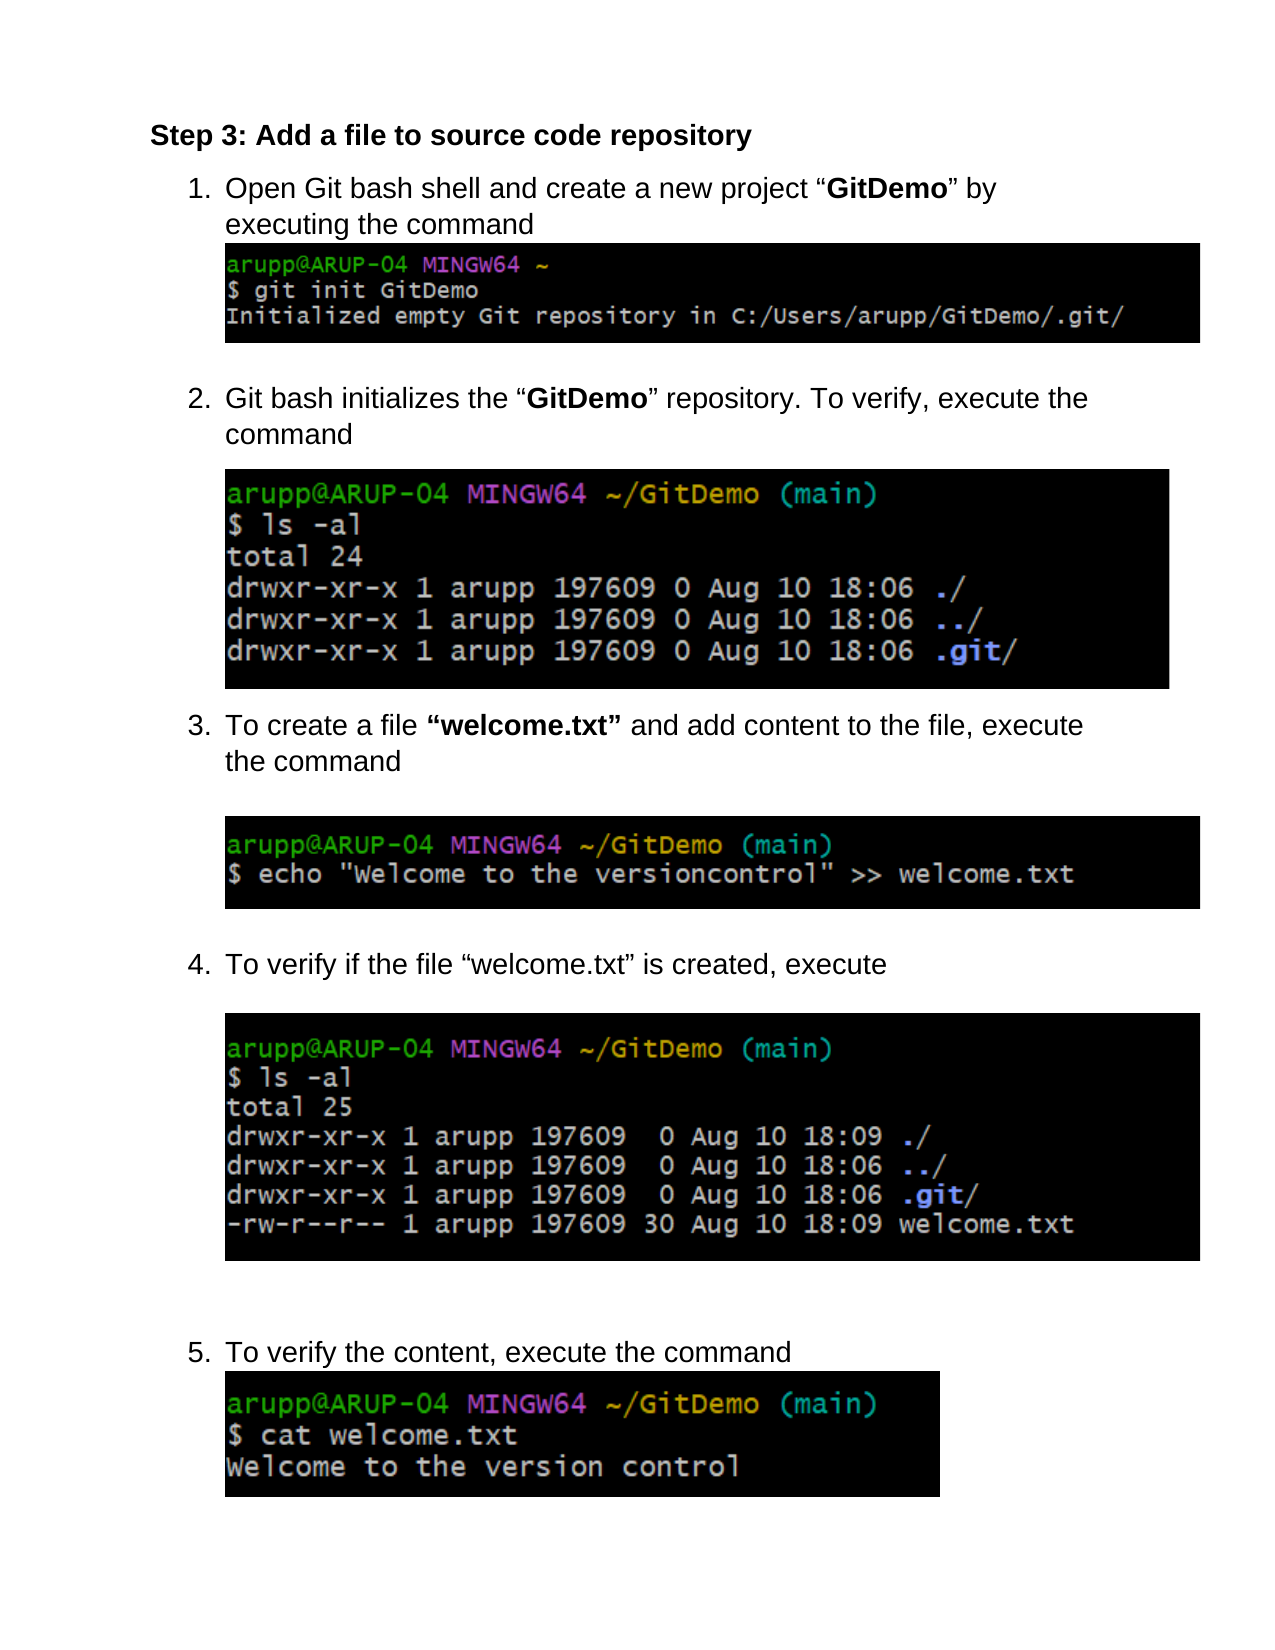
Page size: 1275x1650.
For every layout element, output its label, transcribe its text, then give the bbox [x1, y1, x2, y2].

picture [225, 469, 1170, 689]
list To verify if the file “welcome.txt” is created, execute [187, 947, 1125, 981]
picture [225, 816, 1200, 909]
list To create a file “welcome.txt” and add content to the file, execute the command [187, 708, 1125, 777]
list Git bash initializes the “GitDemo” repository. To verify, execute the command [187, 381, 1125, 451]
picture [225, 243, 1200, 343]
picture [225, 1013, 1200, 1261]
list To verify the content, execute the command [187, 1335, 1125, 1368]
picture [225, 1371, 940, 1497]
text Step 3: Add a file to source code repository [150, 118, 1125, 152]
list Open Git bash shell and create a new project “GitDemo” by executing the command [187, 171, 1125, 241]
